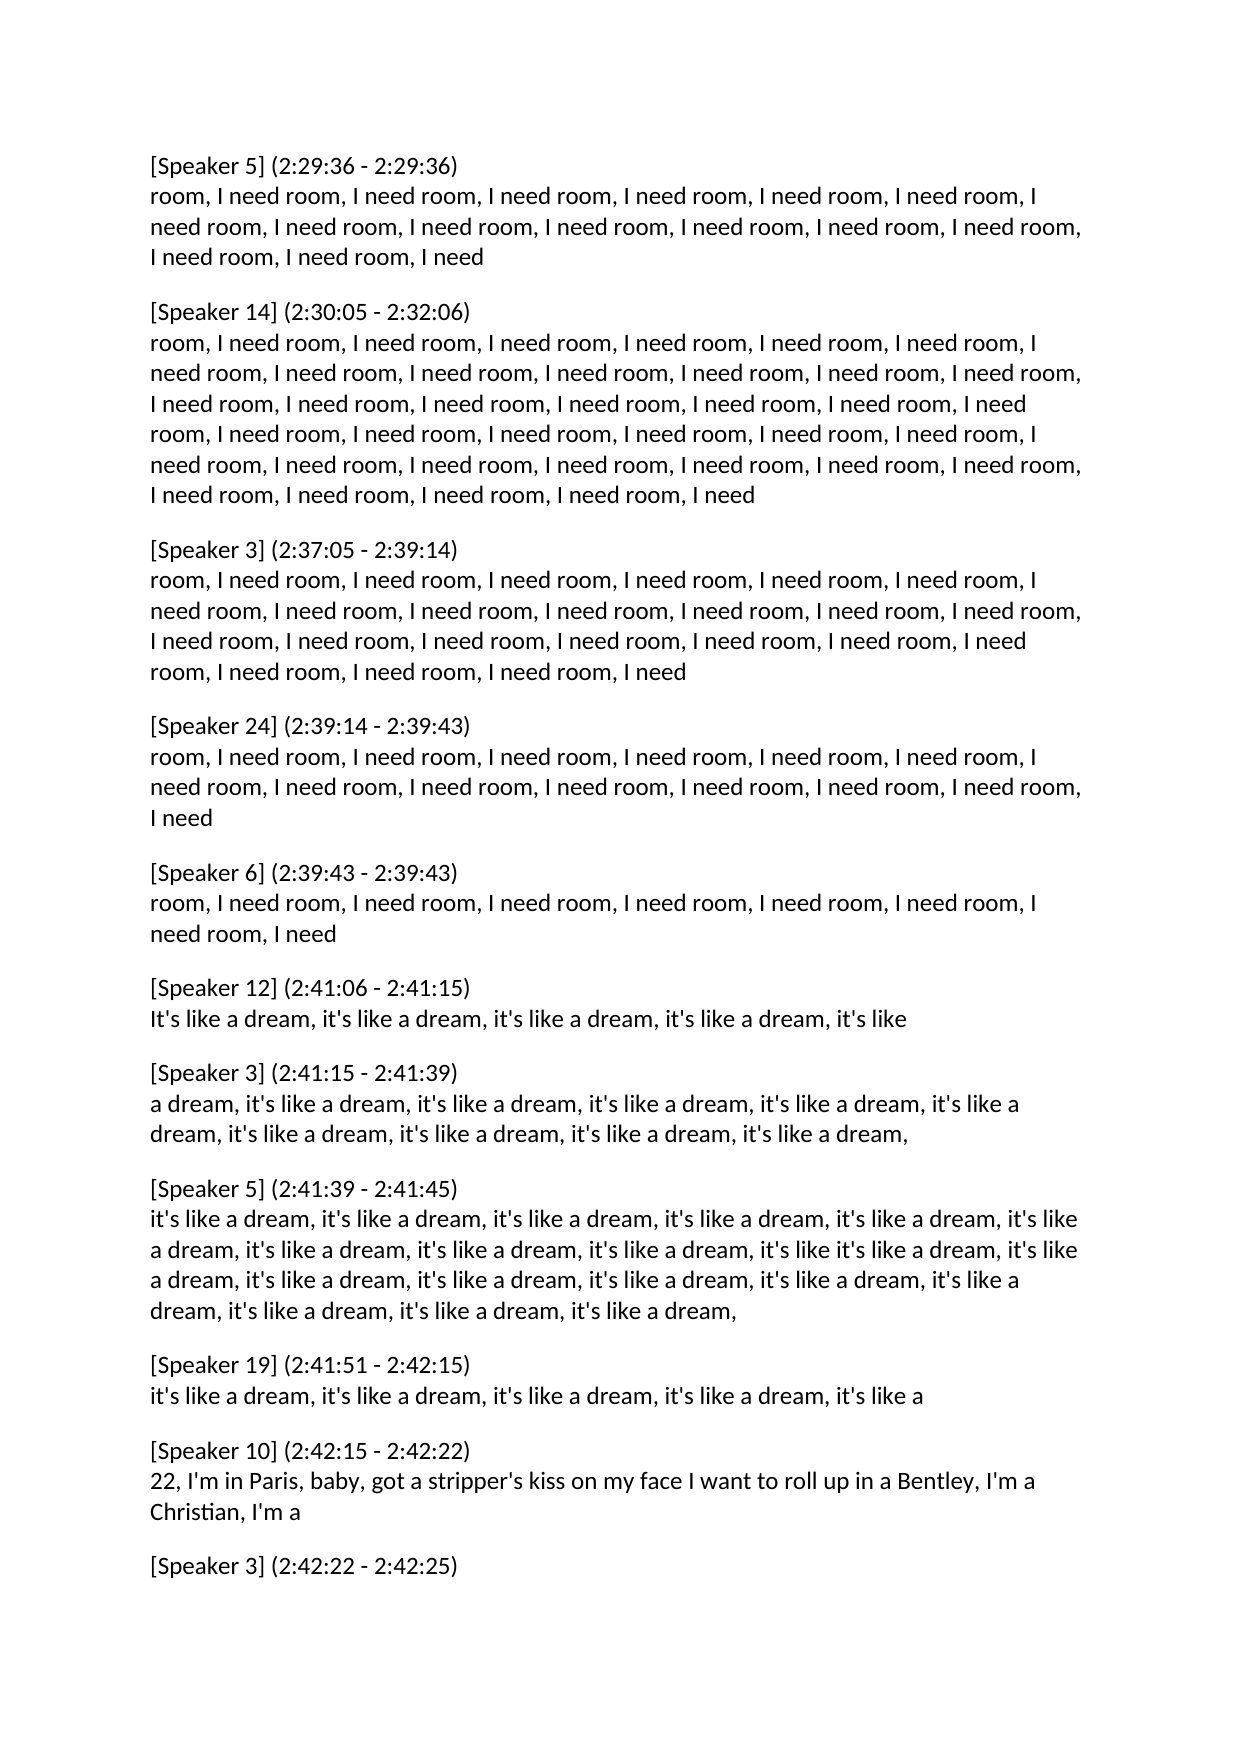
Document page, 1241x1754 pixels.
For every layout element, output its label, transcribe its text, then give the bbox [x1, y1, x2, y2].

text a dream, it's like a dream, it's like a dream, it's like a dream, it's like a dream, it's like a dream, it's like a dream, it's like a dream, it's like a dream, it's like a dream, [150, 1088, 1090, 1149]
text room, I need room, I need room, I need room, I need room, I need room, I need room, I need room, I need room, I need room, I need room, I need room, I need room, I need room, I need room, I need room, I need [150, 181, 1090, 272]
text [Speaker 3] (2:42:22 - 2:42:25) [150, 1550, 1090, 1581]
text room, I need room, I need room, I need room, I need room, I need room, I need room, I need room, I need room, I need room, I need room, I need room, I need room, I need room, I need room, I need room, I need room, I need room, I need room, I need room, I need room, I need room, I need room, I need room, I need [150, 564, 1090, 686]
text room, I need room, I need room, I need room, I need room, I need room, I need room, I need room, I need [150, 887, 1090, 948]
text [Speaker 6] (2:39:43 - 2:39:43) [150, 857, 1090, 887]
text [Speaker 5] (2:29:36 - 2:29:36) [150, 150, 1090, 181]
text [Speaker 3] (2:41:15 - 2:41:39) [150, 1057, 1090, 1088]
text [Speaker 19] (2:41:51 - 2:42:15) [150, 1350, 1090, 1380]
text [Speaker 24] (2:39:14 - 2:39:43) [150, 711, 1090, 741]
text room, I need room, I need room, I need room, I need room, I need room, I need room, I need room, I need room, I need room, I need room, I need room, I need room, I need room, I need room, I need room, I need room, I need room, I need room, I need room, I need room, I need room, I need room, I need room, I need room, I need room, I need room, I need room, I need room, I need room, I need room, I need room, I need room, I need room, I need room, I need room, I need room, I need room, I need [150, 327, 1090, 510]
text [Speaker 3] (2:37:05 - 2:39:14) [150, 534, 1090, 564]
text [Speaker 12] (2:41:06 - 2:41:15) [150, 972, 1090, 1003]
text [Speaker 10] (2:42:15 - 2:42:22) [150, 1435, 1090, 1465]
text it's like a dream, it's like a dream, it's like a dream, it's like a dream, it's like a [150, 1380, 1090, 1411]
text It's like a dream, it's like a dream, it's like a dream, it's like a dream, it's like [150, 1003, 1090, 1033]
text [Speaker 5] (2:41:39 - 2:41:45) [150, 1173, 1090, 1203]
text 22, I'm in Paris, baby, got a stripper's kiss on my face I want to roll up in a Bentley, I'm a Christian, I'm a [150, 1465, 1090, 1526]
text [Speaker 14] (2:30:05 - 2:32:06) [150, 296, 1090, 327]
text room, I need room, I need room, I need room, I need room, I need room, I need room, I need room, I need room, I need room, I need room, I need room, I need room, I need room, I need [150, 741, 1090, 833]
text it's like a dream, it's like a dream, it's like a dream, it's like a dream, it's like a dream, it's like a dream, it's like a dream, it's like a dream, it's like a dream, it's like it's like a dream, it's like a dream, it's like a dream, it's like a dream, it's like a dream, it's like a dream, it's like a dream, it's like a dream, it's like a dream, it's like a dream, [150, 1203, 1090, 1326]
